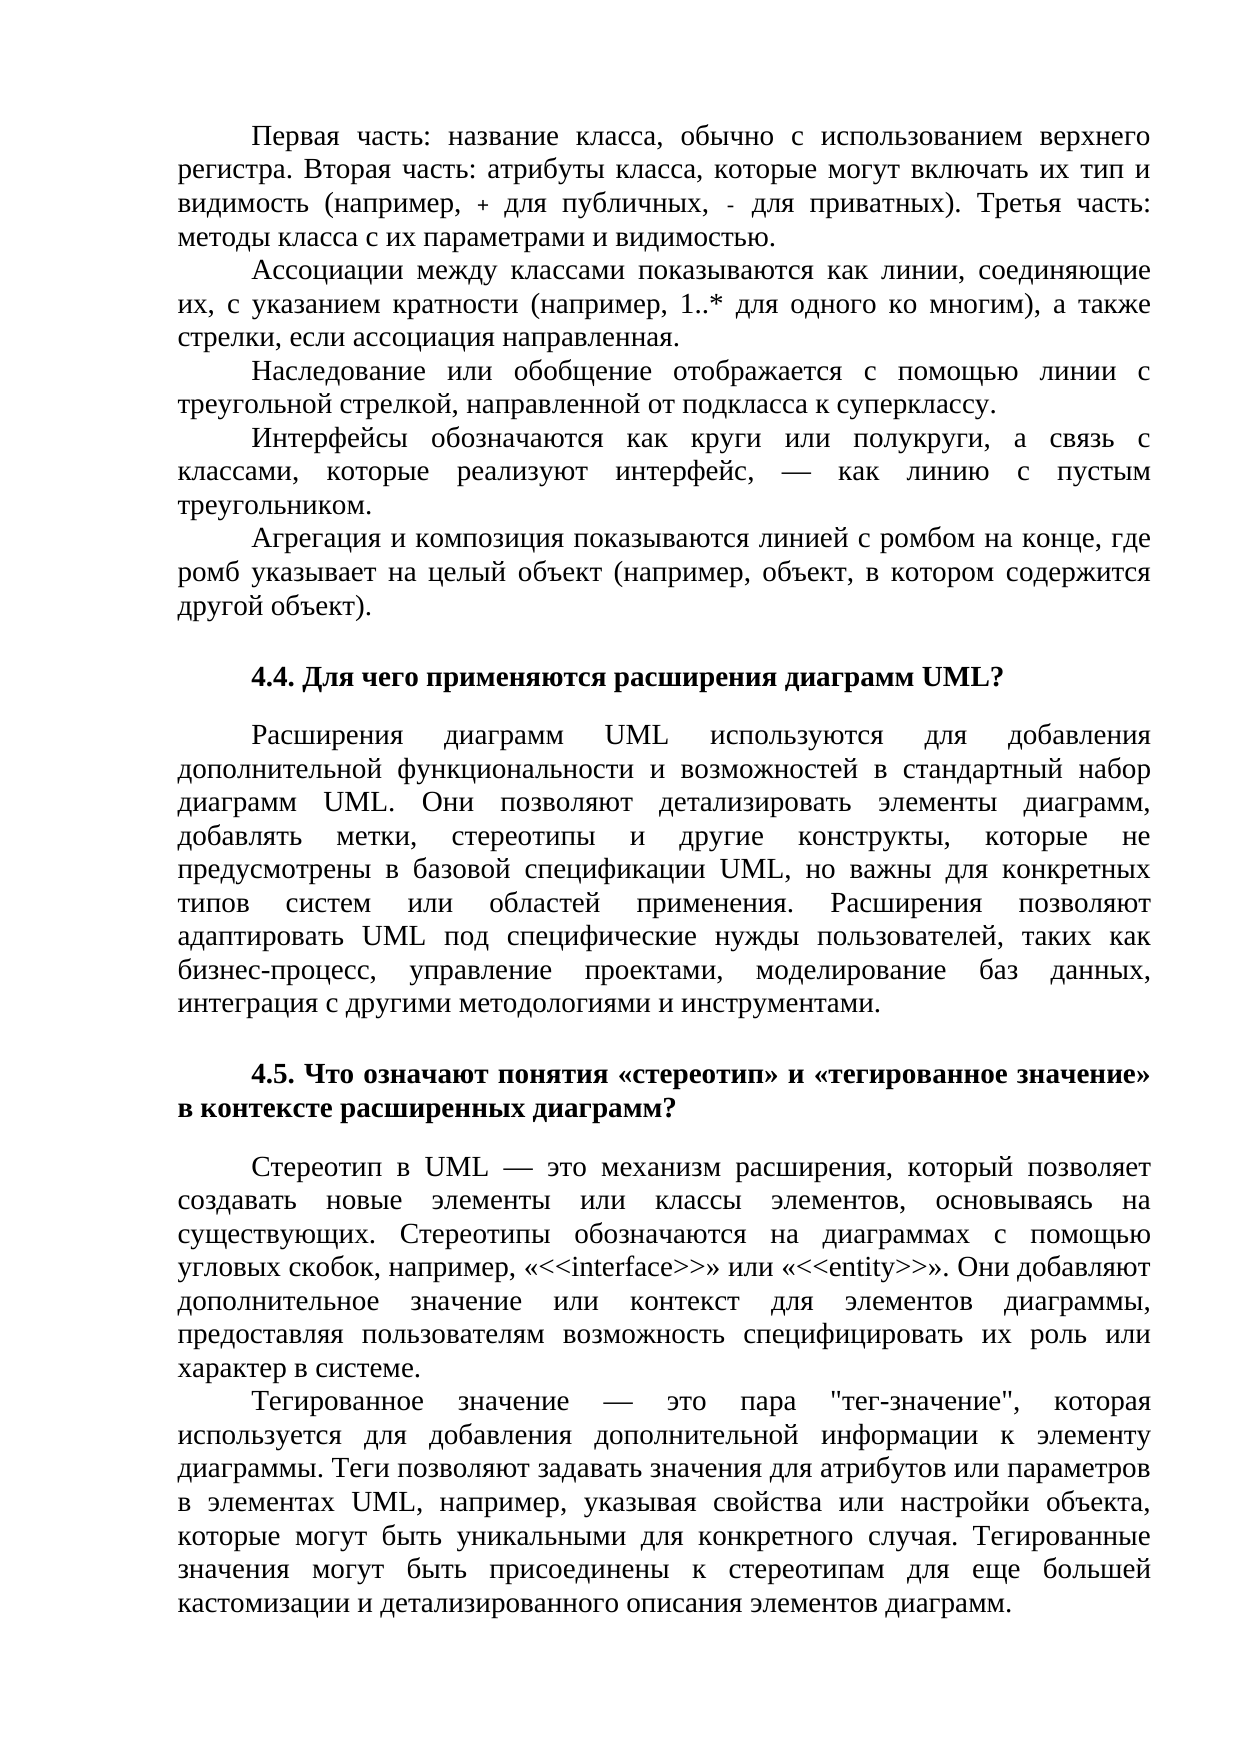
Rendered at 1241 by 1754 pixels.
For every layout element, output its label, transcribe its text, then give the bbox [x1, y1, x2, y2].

subtitle 4.4. Для чего применяются расширения диаграмм UML? [177, 659, 1152, 692]
text Агрегация и композиция показываются линией с ромбом на конце, где ромб указывает на целый объект (например, объект, в котором содержится другой объект). [177, 521, 1152, 621]
text Первая часть: название класса, обычно с использованием верхнего регистра. Вторая часть: атрибуты класса, которые могут включать их тип и видимость (например, + для публичных, - для приватных). Третья часть: методы класса с их параметрами и видимостью. [177, 118, 1152, 252]
text Ассоциации между классами показываются как линии, соединяющие их, с указанием кратности (например, 1..* для одного ко многим), а также стрелки, если ассоциация направленная. [177, 252, 1152, 353]
text Тегированное значение — это пара "тег-значение", которая используется для добавления дополнительной информации к элементу диаграммы. Теги позволяют задавать значения для атрибутов или параметров в элементах UML, например, указывая свойства или настройки объекта, которые могут быть уникальными для конкретного случая. Тегированные значения могут быть присоединены к стереотипам для еще большей кастомизации и детализированного описания элементов диаграмм. [177, 1383, 1152, 1618]
text Наследование или обобщение отображается с помощью линии с треугольной стрелкой, направленной от подкласса к суперклассу. [177, 353, 1152, 420]
text Расширения диаграмм UML используются для добавления дополнительной функциональности и возможностей в стандартный набор диаграмм UML. Они позволяют детализировать элементы диаграмм, добавлять метки, стереотипы и другие конструкты, которые не предусмотрены в базовой спецификации UML, но важны для конкретных типов систем или областей применения. Расширения позволяют адаптировать UML под специфические нужды пользователей, таких как бизнес-процесс, управление проектами, моделирование баз данных, интеграция с другими методологиями и инструментами. [177, 717, 1152, 1019]
text Интерфейсы обозначаются как круги или полукруги, а связь с классами, которые реализуют интерфейс, — как линию с пустым треугольником. [177, 420, 1152, 521]
text Стереотип в UML — это механизм расширения, который позволяет создавать новые элементы или классы элементов, основываясь на существующих. Стереотипы обозначаются на диаграммах с помощью угловых скобок, например, «<<interface>>» или «<<entity>>». Они добавляют дополнительное значение или контекст для элементов диаграммы, предоставляя пользователям возможность специфицировать их роль или характер в системе. [177, 1149, 1152, 1383]
subtitle 4.5. Что означают понятия «стереотип» и «тегированное значение» в контексте расширенных диаграмм? [177, 1057, 1152, 1124]
